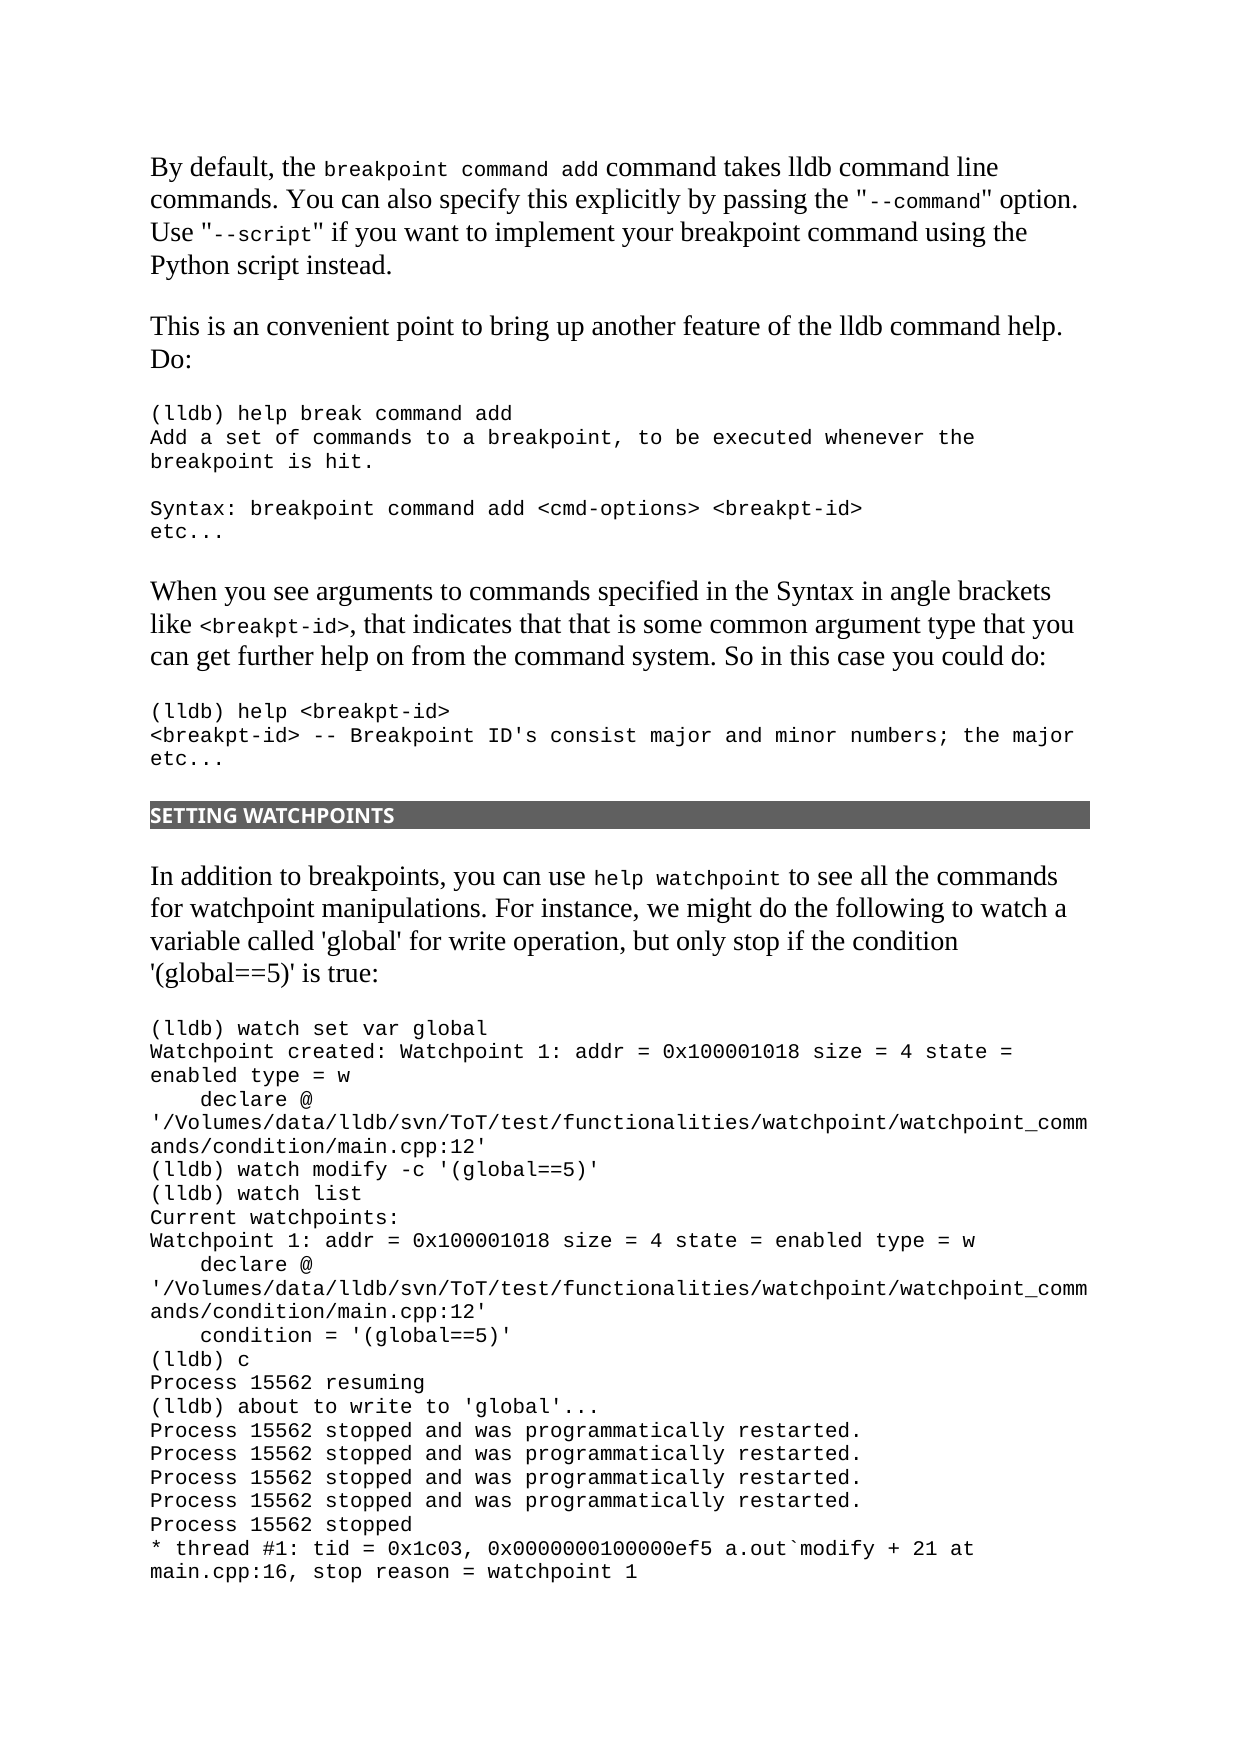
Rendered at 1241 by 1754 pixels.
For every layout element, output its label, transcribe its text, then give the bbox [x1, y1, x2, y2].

text Process 15562 stopped and was programmatically restarted. [150, 1491, 1090, 1514]
text (lldb) watch modify -c '(global==5)' [150, 1159, 1090, 1183]
text declare @ '/Volumes/data/lldb/svn/ToT/test/functionalities/watchpoint/watchpoint_commands/condition/main.cpp:12' [150, 1088, 1090, 1159]
text (lldb) watch list [150, 1183, 1090, 1207]
text (lldb) c [150, 1349, 1090, 1372]
text Process 15562 stopped and was programmatically restarted. [150, 1443, 1090, 1467]
text condition = '(global==5)' [150, 1325, 1090, 1349]
text When you see arguments to commands specified in the Syntax in angle brackets like <breakpt-id>, that indicates that that is some common argument type that you can get further help on from the command system. So in this case you could do: [150, 574, 1090, 672]
text Process 15562 stopped and was programmatically restarted. [150, 1419, 1090, 1443]
text Process 15562 resuming [150, 1372, 1090, 1396]
text (lldb) about to write to 'global'... [150, 1396, 1090, 1419]
text declare @ '/Volumes/data/lldb/svn/ToT/test/functionalities/watchpoint/watchpoint_commands/condition/main.cpp:12' [150, 1254, 1090, 1325]
text SETTING WATCHPOINTS [150, 801, 1090, 829]
text (lldb) help break command add Add a set of commands to a breakpoint, to be executed whenever the breakpoint is hit. Syntax: breakpoint command add <cmd-options> <breakpt-id> etc... [150, 403, 1090, 545]
text Process 15562 stopped and was programmatically restarted. [150, 1467, 1090, 1491]
text This is an convenient point to bring up another feature of the lldb command help. Do: [150, 309, 1090, 374]
text (lldb) watch set var global [150, 1018, 1090, 1041]
text (lldb) help <breakpt-id> <breakpt-id> -- Breakpoint ID's consist major and minor numbers; the major etc... [150, 701, 1090, 772]
text Current watchpoints: [150, 1207, 1090, 1230]
text Watchpoint 1: addr = 0x100001018 size = 4 state = enabled type = w [150, 1230, 1090, 1254]
text By default, the breakpoint command add command takes lldb command line commands. You can also specify this explicitly by passing the "--command" option. Use "--script" if you want to implement your breakpoint command using the Python script instead. [150, 150, 1090, 280]
text * thread #1: tid = 0x1c03, 0x0000000100000ef5 a.out`modify + 21 at main.cpp:16, stop reason = watchpoint 1 [150, 1538, 1090, 1585]
text Process 15562 stopped [150, 1514, 1090, 1538]
text Watchpoint created: Watchpoint 1: addr = 0x100001018 size = 4 state = enabled type = w [150, 1041, 1090, 1088]
text In addition to breakpoints, you can use help watchpoint to see all the commands for watchpoint manipulations. For instance, we might do the following to watch a variable called 'global' for write operation, but only stop if the condition '(global==5)' is true: [150, 859, 1090, 988]
